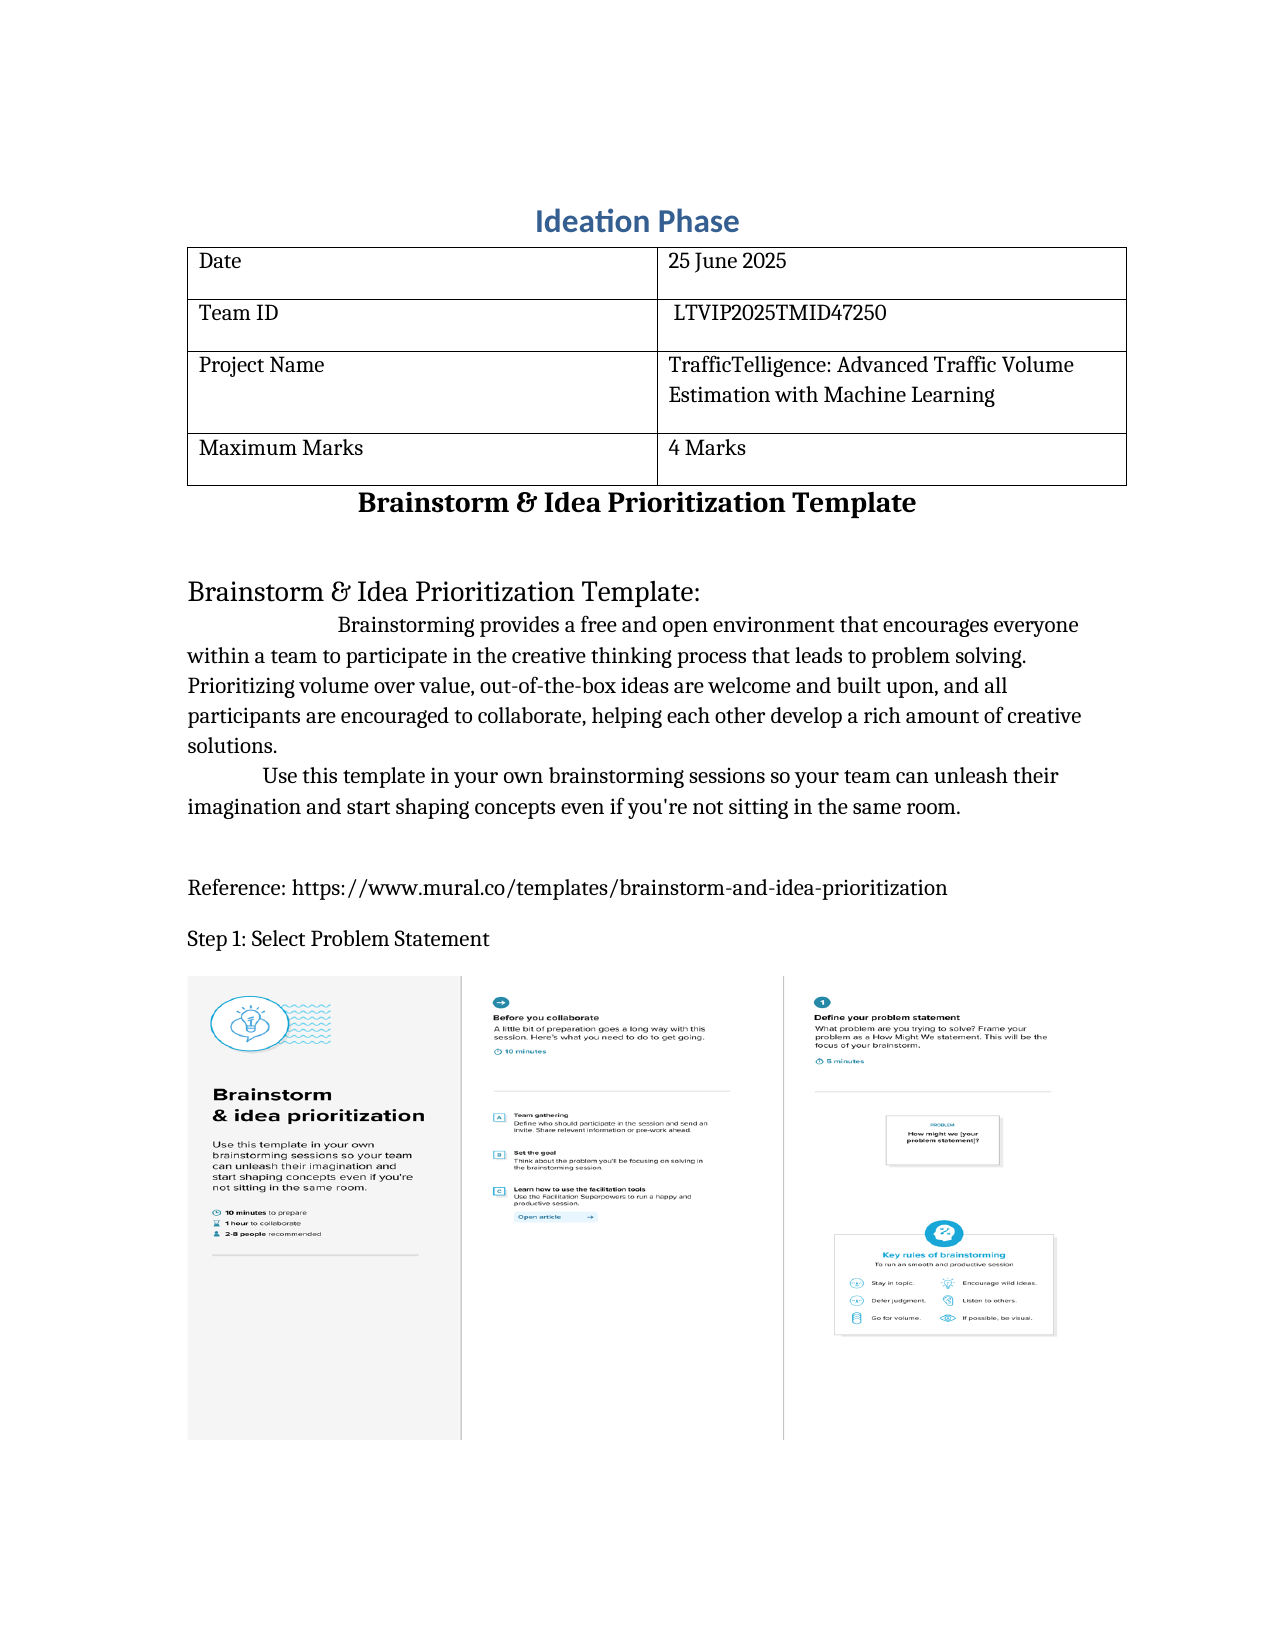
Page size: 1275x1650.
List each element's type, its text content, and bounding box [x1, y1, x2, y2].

subtitle Ideation Phase [187, 200, 1087, 241]
table_header Date [188, 248, 657, 299]
table_cell Project Name [188, 352, 657, 433]
table_cell 4 Marks [658, 434, 1126, 485]
table_cell Team ID [188, 300, 657, 351]
text Brainstorm & Idea Prioritization Template: Brainstorming provides a free and open environment that encourages everyone within a team to participate in the creative thinking process that leads to problem solving. Prioritizing volume over value, out-of-the-box ideas are welcome and built upon, and all participants are encouraged to collaborate, helping each other develop a rich amount of creative solutions. Use this template in your own brainstorming sessions so your team can unleash their imagination and start shaping concepts even if you're not sitting in the same room. [187, 575, 1087, 850]
picture [187, 976, 1088, 1440]
table_cell TrafficTelligence: Advanced Traffic Volume Estimation with Machine Learning [658, 352, 1126, 433]
table_cell Maximum Marks [188, 434, 657, 485]
text Reference: https://www.mural.co/templates/brainstorm-and-idea-prioritization [187, 875, 1087, 901]
table_cell LTVIP2025TMID47250 [658, 300, 1126, 351]
table_header 25 June 2025 [658, 248, 1126, 299]
text Brainstorm & Idea Prioritization Template [187, 486, 1087, 550]
text Step 1: Select Problem Statement [187, 926, 1087, 952]
